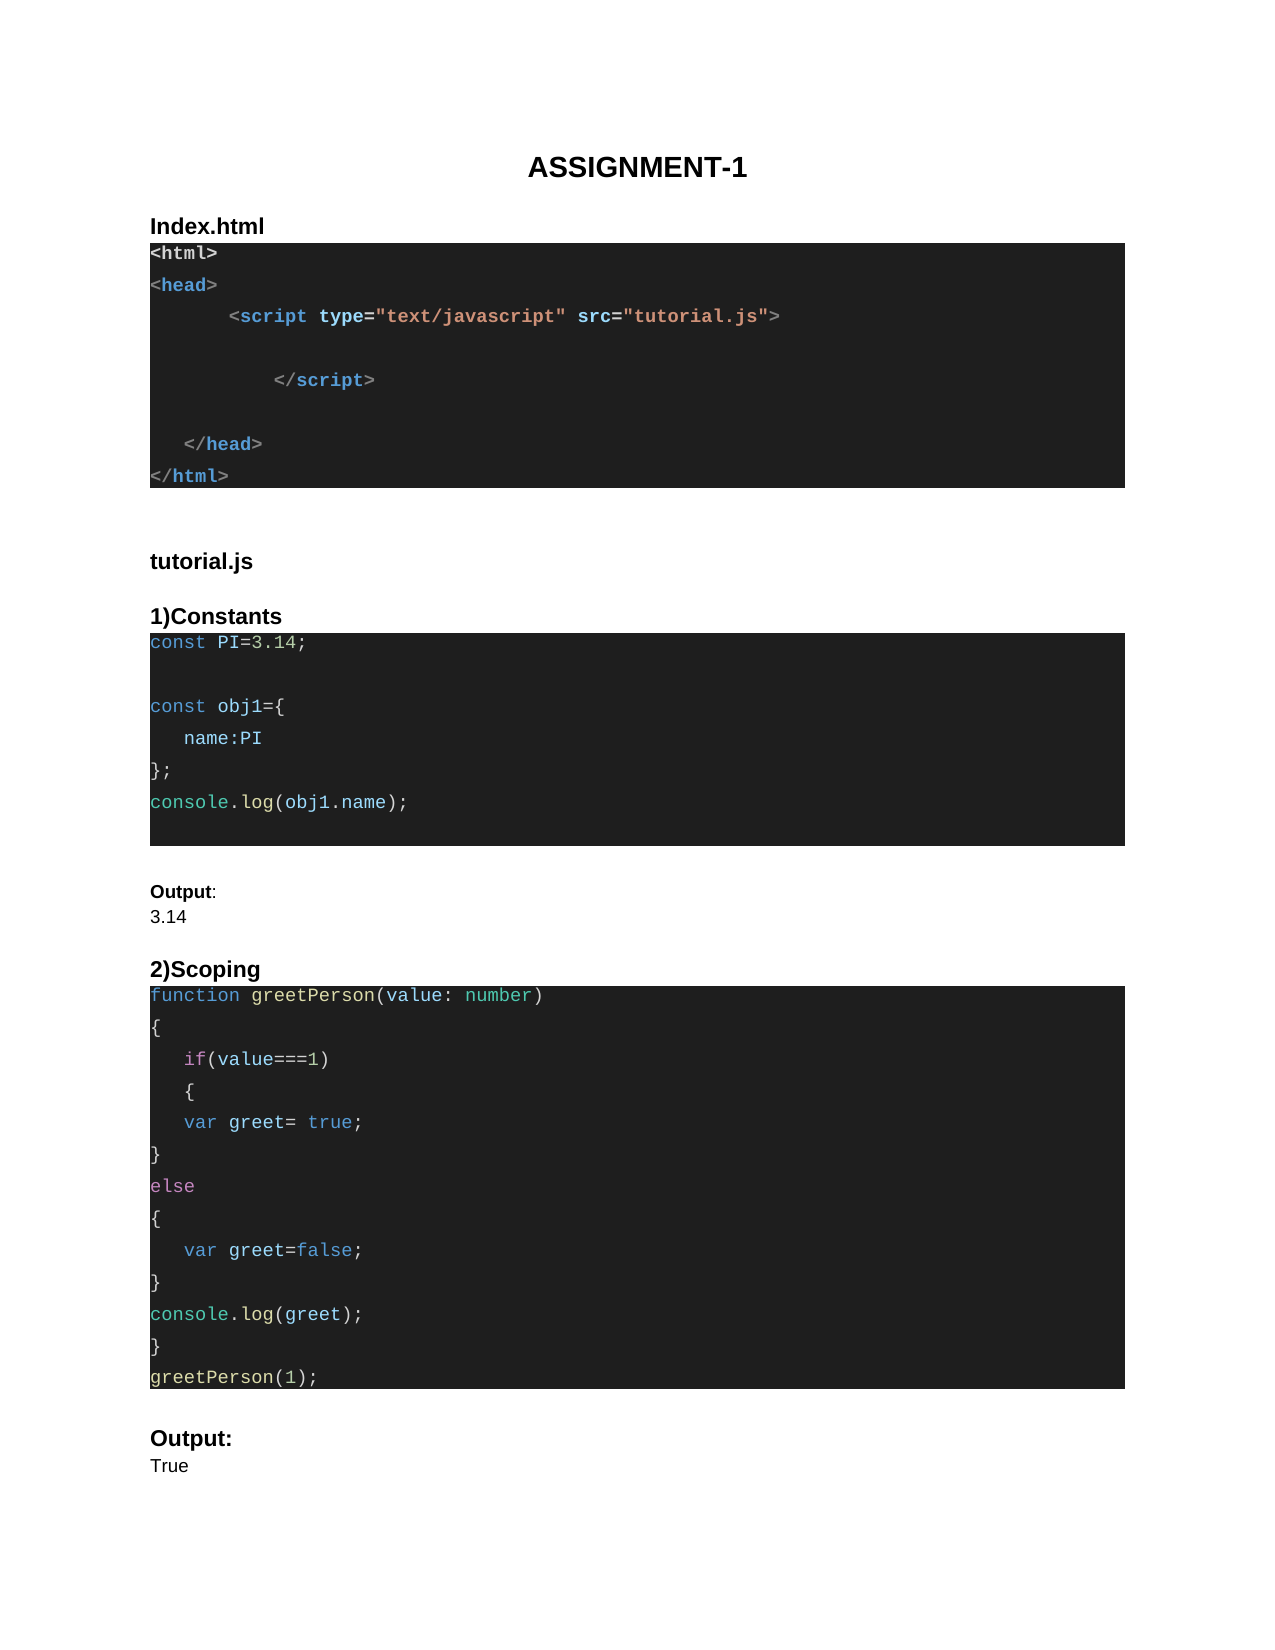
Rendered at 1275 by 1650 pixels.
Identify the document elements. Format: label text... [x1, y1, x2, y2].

text } [150, 1145, 1125, 1166]
text var greet= true; [150, 1113, 1125, 1134]
text const obj1={ [150, 697, 1125, 718]
text const PI=3.14; [150, 633, 1125, 654]
text </head> [150, 435, 1125, 456]
text <script type="text/javascript" src="tutorial.js"> [150, 307, 1125, 328]
text if(value===1) [150, 1049, 1125, 1071]
text function greetPerson(value: number) [150, 986, 1125, 1007]
text Output: [150, 881, 1125, 903]
text greetPerson(1); [150, 1368, 1125, 1389]
text 1)Constants [150, 603, 1125, 629]
text console.log(obj1.name); [150, 793, 1125, 814]
text <html> [150, 243, 1125, 265]
text </html> [150, 467, 1125, 488]
text }; [150, 761, 1125, 782]
text { [150, 1209, 1125, 1230]
text Output: [150, 1425, 1125, 1451]
text { [150, 1018, 1125, 1039]
text 2)Scoping [150, 956, 1125, 982]
text ASSIGNMENT-1 [150, 150, 1125, 183]
text 3.14 [150, 906, 1125, 928]
text Index.html [150, 213, 1125, 240]
text tutorial.js [150, 548, 1125, 574]
text } [150, 1336, 1125, 1358]
text console.log(greet); [150, 1304, 1125, 1326]
text <head> [150, 275, 1125, 297]
text else [150, 1177, 1125, 1198]
text } [150, 1273, 1125, 1294]
text { [150, 1081, 1125, 1103]
text name:PI [150, 729, 1125, 750]
text True [150, 1455, 1125, 1477]
text </script> [150, 371, 1125, 392]
text var greet=false; [150, 1241, 1125, 1262]
